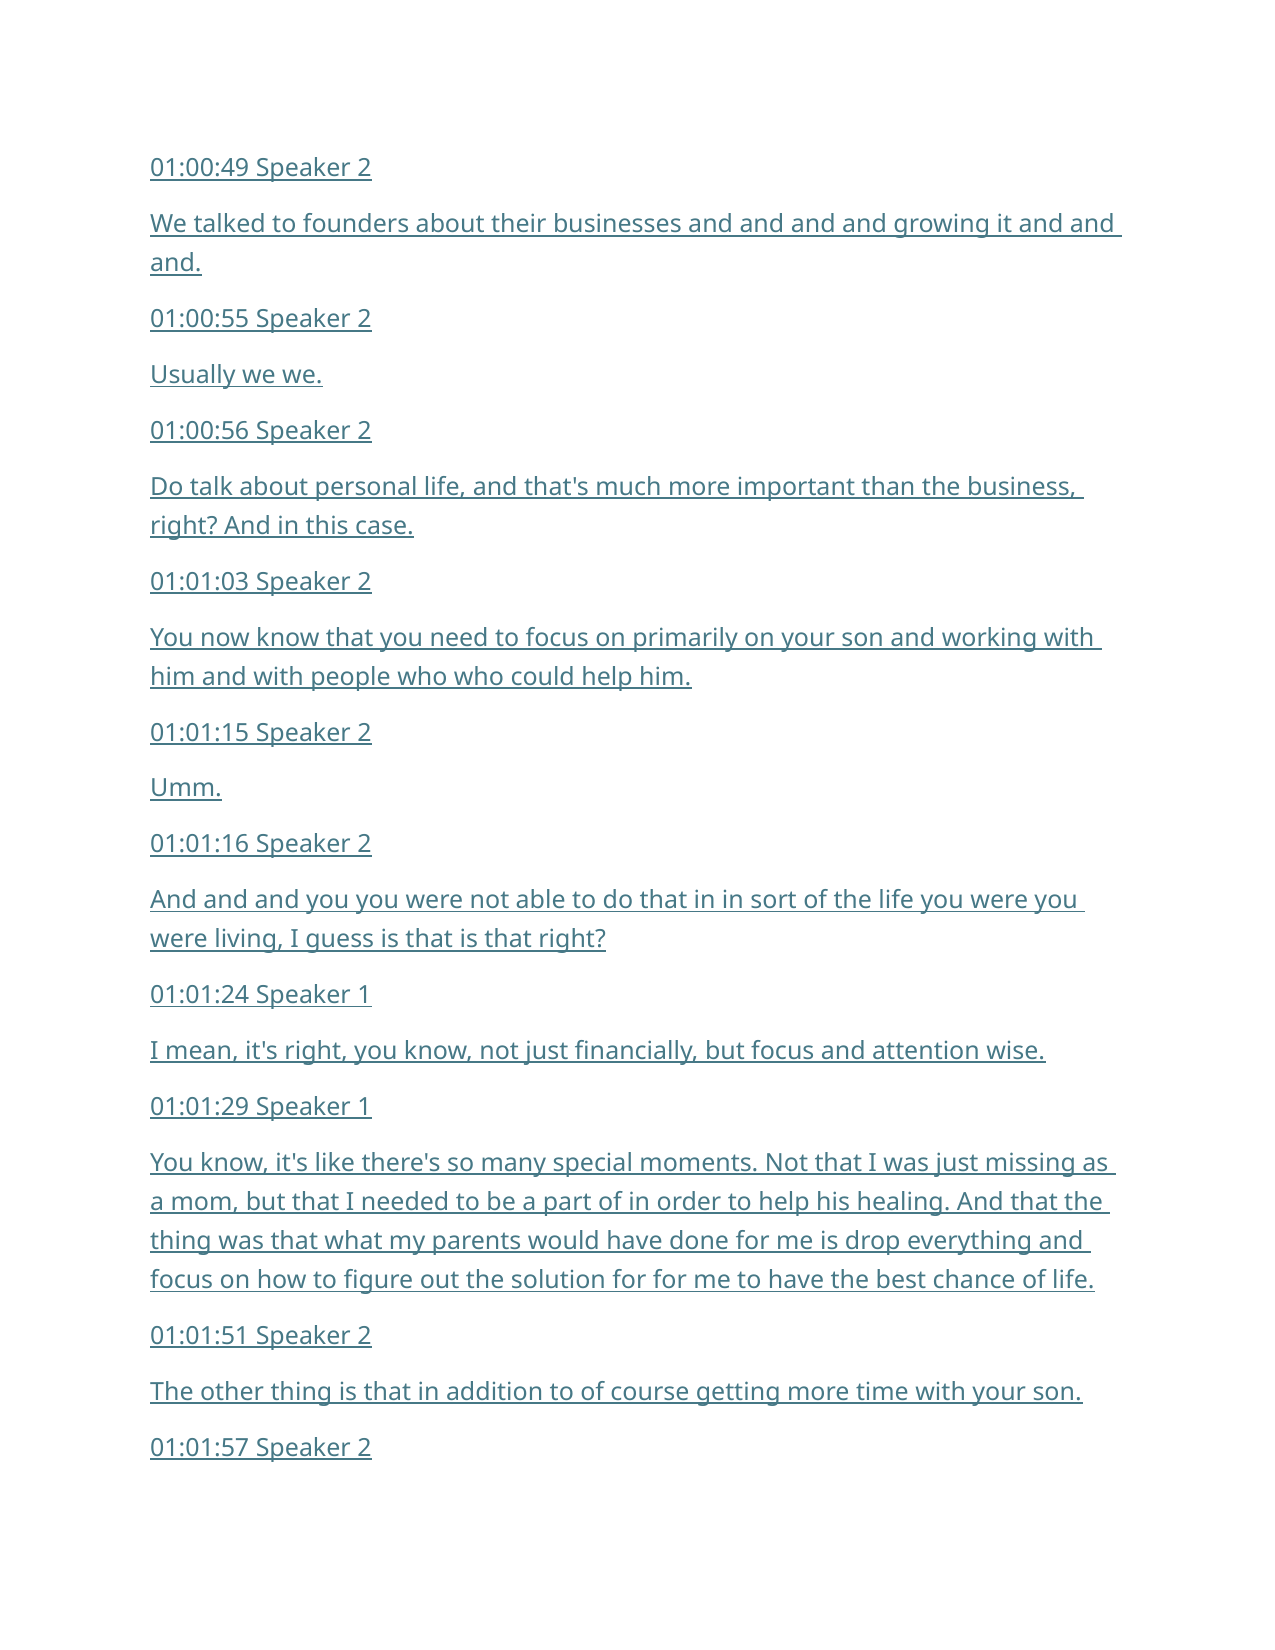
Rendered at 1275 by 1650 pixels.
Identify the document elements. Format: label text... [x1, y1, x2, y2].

text 01:01:51 Speaker 2 [150, 1317, 1125, 1352]
text Do talk about personal life, and that's much more important than the business, right? And in this case. [150, 468, 1125, 542]
text I mean, it's right, you know, not just financially, but focus and attention wise. [150, 1032, 1125, 1067]
text And and and you you were not able to do that in in sort of the life you were you were living, I guess is that is that right? [150, 882, 1125, 955]
text 01:00:55 Speaker 2 [150, 301, 1125, 335]
text 01:00:49 Speaker 2 [150, 150, 1125, 184]
text Usually we we. [150, 357, 1125, 391]
text 01:01:15 Speaker 2 [150, 714, 1125, 748]
text 01:01:24 Speaker 1 [150, 977, 1125, 1011]
text You now know that you need to focus on primarily on your son and working with him and with people who who could help him. [150, 619, 1125, 692]
text 01:01:16 Speaker 2 [150, 826, 1125, 860]
text 01:01:03 Speaker 2 [150, 563, 1125, 597]
text 01:00:56 Speaker 2 [150, 412, 1125, 447]
text The other thing is that in addition to of course getting more time with your son. [150, 1373, 1125, 1407]
text You know, it's like there's so many special moments. Not that I was just missing as a mom, but that I needed to be a part of in order to help his healing. And that the thing was that what my parents would have done for me is drop everything and focus on how to figure out the solution for for me to have the best chance of life. [150, 1144, 1125, 1296]
text Umm. [150, 770, 1125, 804]
text 01:01:29 Speaker 1 [150, 1088, 1125, 1122]
text We talked to founders about their businesses and and and and growing it and and and. [150, 206, 1125, 279]
text 01:01:57 Speaker 2 [150, 1429, 1125, 1463]
